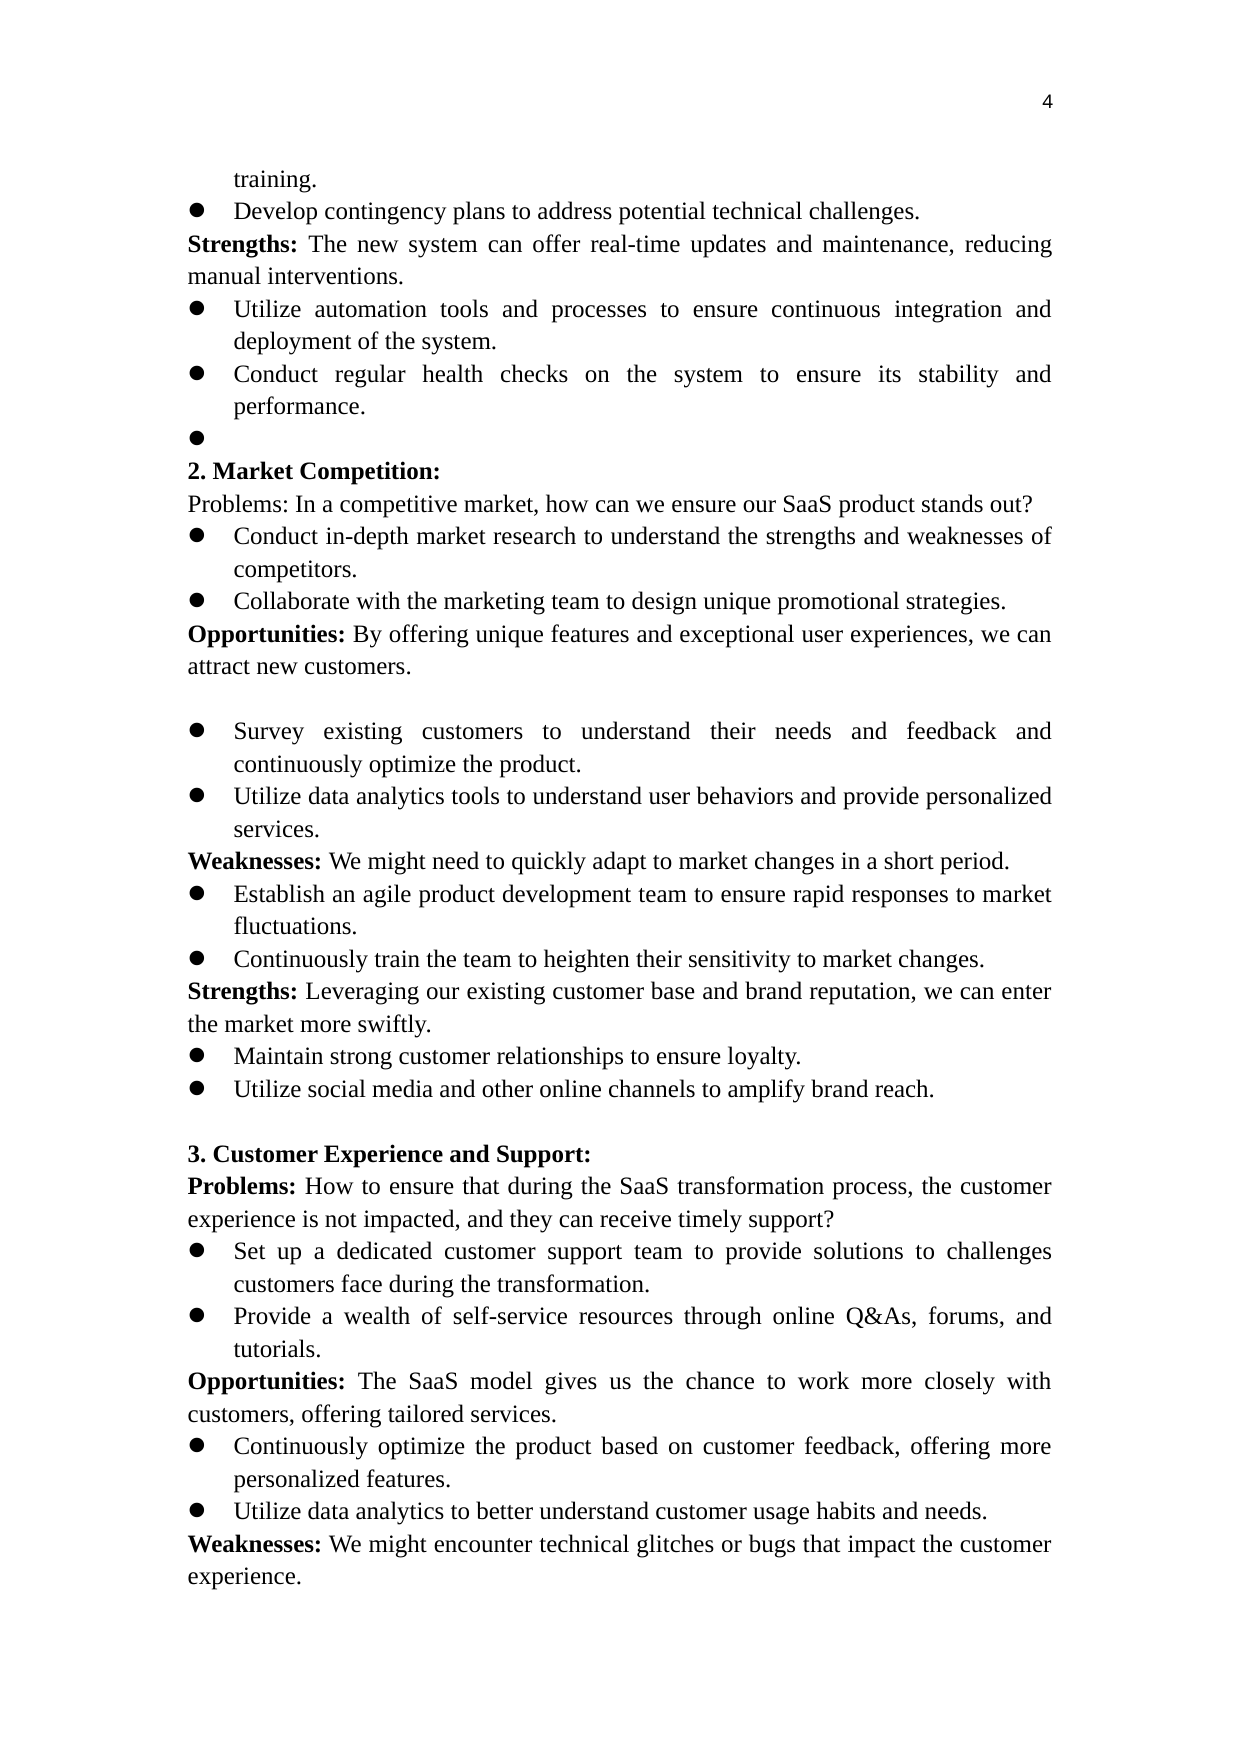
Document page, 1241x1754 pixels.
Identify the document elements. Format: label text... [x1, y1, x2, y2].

text 3. Customer Experience and Support: [187, 1137, 1053, 1169]
text Strengths: Leveraging our existing customer base and brand reputation, we can enter the market more swiftly. [187, 974, 1053, 1039]
list Utilize social media and other online channels to amplify brand reach. [187, 1072, 1053, 1104]
text Weaknesses: We might encounter technical glitches or bugs that impact the customer experience. [187, 1527, 1053, 1592]
text Opportunities: The SaaS model gives us the chance to work more closely with customers, offering tailored services. [187, 1364, 1053, 1429]
list Conduct regular health checks on the system to ensure its stability and performance. [187, 357, 1053, 422]
list Conduct in-depth market research to understand the strengths and weaknesses of competitors. [187, 519, 1053, 584]
list Continuously optimize the product based on customer feedback, offering more personalized features. [187, 1429, 1053, 1494]
text Opportunities: By offering unique features and exceptional user experiences, we can attract new customers. [187, 617, 1053, 682]
list Utilize data analytics to better understand customer usage habits and needs. [187, 1494, 1053, 1527]
list Utilize data analytics tools to understand user behaviors and provide personalized services. [187, 779, 1053, 844]
list Develop contingency plans to address potential technical challenges. [187, 194, 1053, 227]
list Survey existing customers to understand their needs and feedback and continuously optimize the product. [187, 714, 1053, 779]
list Set up a dedicated customer support team to provide solutions to challenges customers face during the transformation. [187, 1234, 1053, 1299]
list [187, 162, 1053, 194]
list Collaborate with the marketing team to design unique promotional strategies. [187, 584, 1053, 617]
list Establish an agile product development team to ensure rapid responses to market fluctuations. [187, 877, 1053, 942]
text Weaknesses: We might need to quickly adapt to market changes in a short period. [187, 844, 1053, 877]
text Problems: In a competitive market, how can we ensure our SaaS product stands out? [187, 487, 1053, 519]
list Provide a wealth of self-service resources through online Q&As, forums, and tutorials. [187, 1299, 1053, 1364]
list Utilize automation tools and processes to ensure continuous integration and deployment of the system. [187, 292, 1053, 357]
list Maintain strong customer relationships to ensure loyalty. [187, 1039, 1053, 1072]
text 2. Market Competition: [187, 454, 1053, 487]
text Problems: How to ensure that during the SaaS transformation process, the customer experience is not impacted, and they can receive timely support? [187, 1169, 1053, 1234]
text Strengths: The new system can offer real-time updates and maintenance, reducing manual interventions. [187, 227, 1053, 292]
list Continuously train the team to heighten their sensitivity to market changes. [187, 942, 1053, 974]
